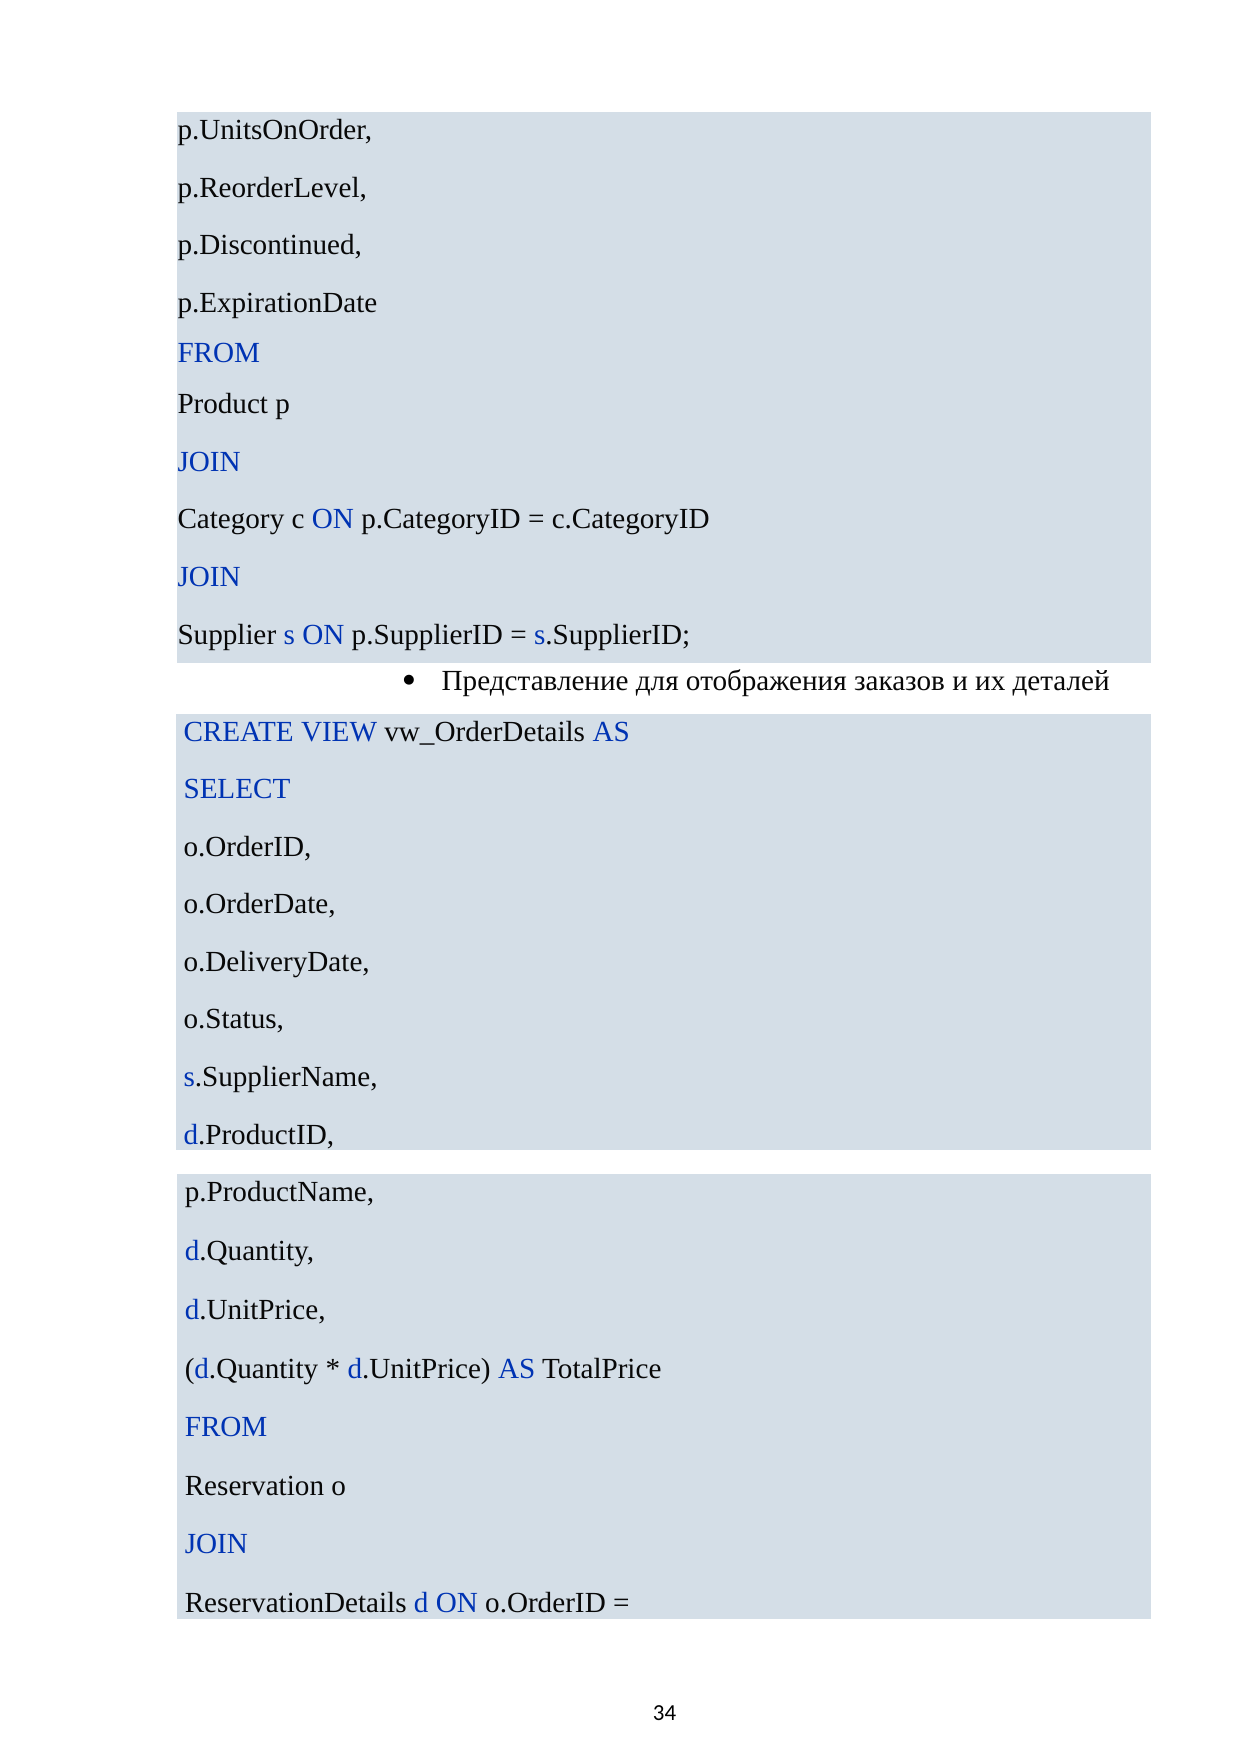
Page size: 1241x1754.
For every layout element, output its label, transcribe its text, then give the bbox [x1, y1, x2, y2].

text CREATE VIEW vw_OrderDetails AS [176, 714, 1151, 747]
text d.ProductID, [176, 1117, 1151, 1150]
list Представление для отображения заказов и их деталей [363, 663, 1151, 697]
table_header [177, 112, 1151, 663]
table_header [177, 1174, 1151, 1619]
text o.Status, [176, 1002, 1151, 1035]
text s.SupplierName, [176, 1059, 1151, 1093]
text o.DeliveryDate, [176, 944, 1151, 977]
text SELECT [176, 772, 1151, 805]
text o.OrderID, [176, 829, 1151, 862]
text o.OrderDate, [176, 886, 1151, 920]
